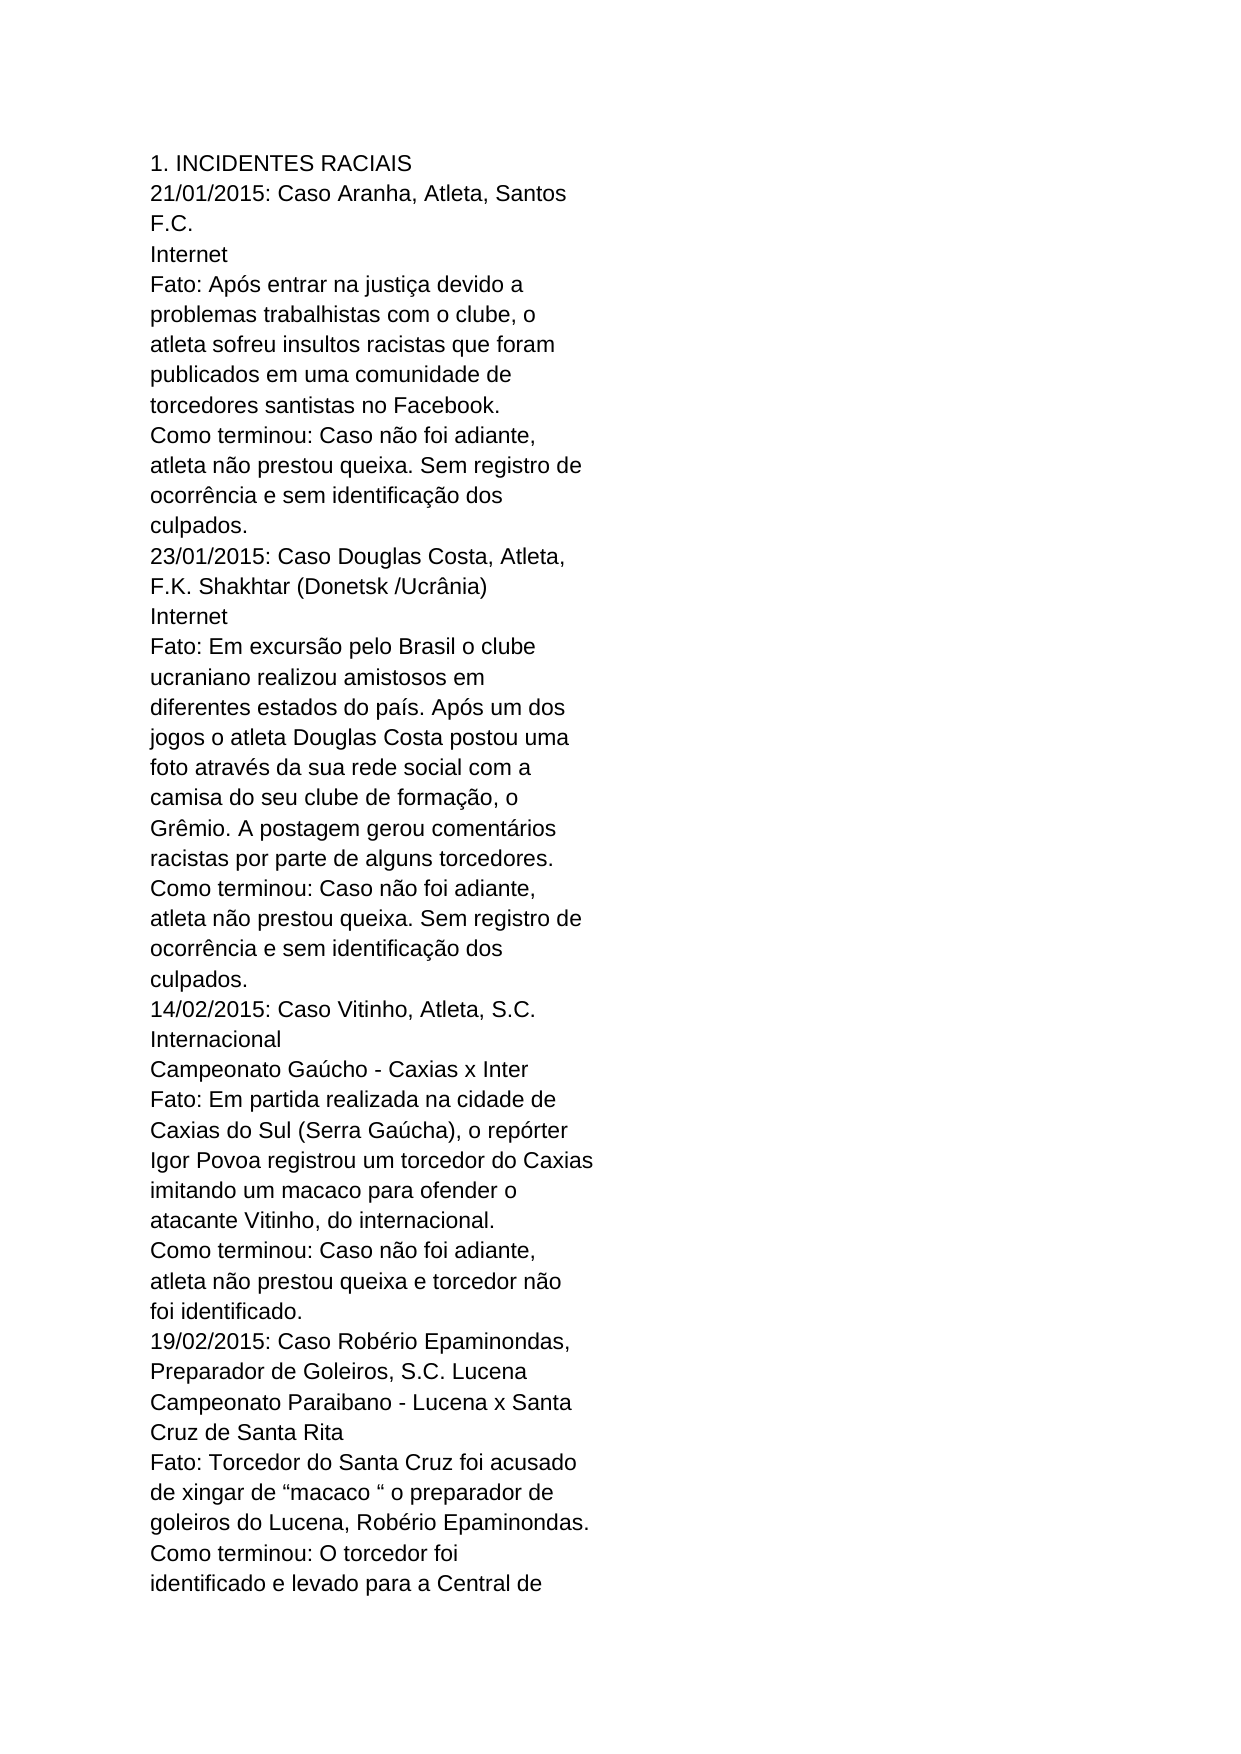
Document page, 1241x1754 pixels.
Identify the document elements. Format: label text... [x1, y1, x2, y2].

text ocorrência e sem identificação dos [150, 935, 1090, 962]
text foto através da sua rede social com a [150, 754, 1090, 781]
text camisa do seu clube de formação, o [150, 784, 1090, 811]
text atacante Vitinho, do internacional. [150, 1207, 1090, 1234]
text foi identificado. [150, 1298, 1090, 1324]
text racistas por parte de alguns torcedores. [150, 845, 1090, 871]
text Como terminou: Caso não foi adiante, [150, 422, 1090, 448]
text Internacional [150, 1026, 1090, 1052]
text problemas trabalhistas com o clube, o [150, 301, 1090, 327]
text Campeonato Paraibano - Lucena x Santa [150, 1388, 1090, 1415]
text Igor Povoa registrou um torcedor do Caxias [150, 1147, 1090, 1173]
text 21/01/2015: Caso Aranha, Atleta, Santos [150, 180, 1090, 207]
text Grêmio. A postagem gerou comentários [150, 814, 1090, 841]
text jogos o atleta Douglas Costa postou uma [150, 724, 1090, 750]
text Fato: Torcedor do Santa Cruz foi acusado [150, 1449, 1090, 1475]
text Campeonato Gaúcho - Caxias x Inter [150, 1056, 1090, 1083]
text Internet [150, 603, 1090, 629]
text diferentes estados do país. Após um dos [150, 694, 1090, 720]
text Fato: Após entrar na justiça devido a [150, 271, 1090, 297]
text ocorrência e sem identificação dos [150, 482, 1090, 509]
text Como terminou: O torcedor foi [150, 1539, 1090, 1566]
text 19/02/2015: Caso Robério Epaminondas, [150, 1328, 1090, 1354]
text 14/02/2015: Caso Vitinho, Atleta, S.C. [150, 996, 1090, 1022]
text 1. INCIDENTES RACIAIS [150, 150, 1090, 176]
text publicados em uma comunidade de [150, 361, 1090, 388]
text Fato: Em partida realizada na cidade de [150, 1086, 1090, 1113]
text Cruz de Santa Rita [150, 1419, 1090, 1445]
text culpados. [150, 512, 1090, 539]
text F.C. [150, 210, 1090, 237]
text atleta não prestou queixa. Sem registro de [150, 452, 1090, 478]
text Como terminou: Caso não foi adiante, [150, 875, 1090, 901]
text F.K. Shakhtar (Donetsk /Ucrânia) [150, 573, 1090, 599]
text torcedores santistas no Facebook. [150, 392, 1090, 418]
text imitando um macaco para ofender o [150, 1177, 1090, 1203]
text Como terminou: Caso não foi adiante, [150, 1237, 1090, 1264]
text Internet [150, 241, 1090, 267]
text atleta não prestou queixa. Sem registro de [150, 905, 1090, 932]
text Caxias do Sul (Serra Gaúcha), o repórter [150, 1117, 1090, 1143]
text de xingar de “macaco “ o preparador de [150, 1479, 1090, 1506]
text atleta não prestou queixa e torcedor não [150, 1268, 1090, 1294]
text goleiros do Lucena, Robério Epaminondas. [150, 1509, 1090, 1536]
text culpados. [150, 966, 1090, 992]
text Fato: Em excursão pelo Brasil o clube [150, 633, 1090, 660]
text Preparador de Goleiros, S.C. Lucena [150, 1358, 1090, 1385]
text identificado e levado para a Central de [150, 1570, 1090, 1596]
text ucraniano realizou amistosos em [150, 663, 1090, 690]
text atleta sofreu insultos racistas que foram [150, 331, 1090, 358]
text 23/01/2015: Caso Douglas Costa, Atleta, [150, 543, 1090, 569]
